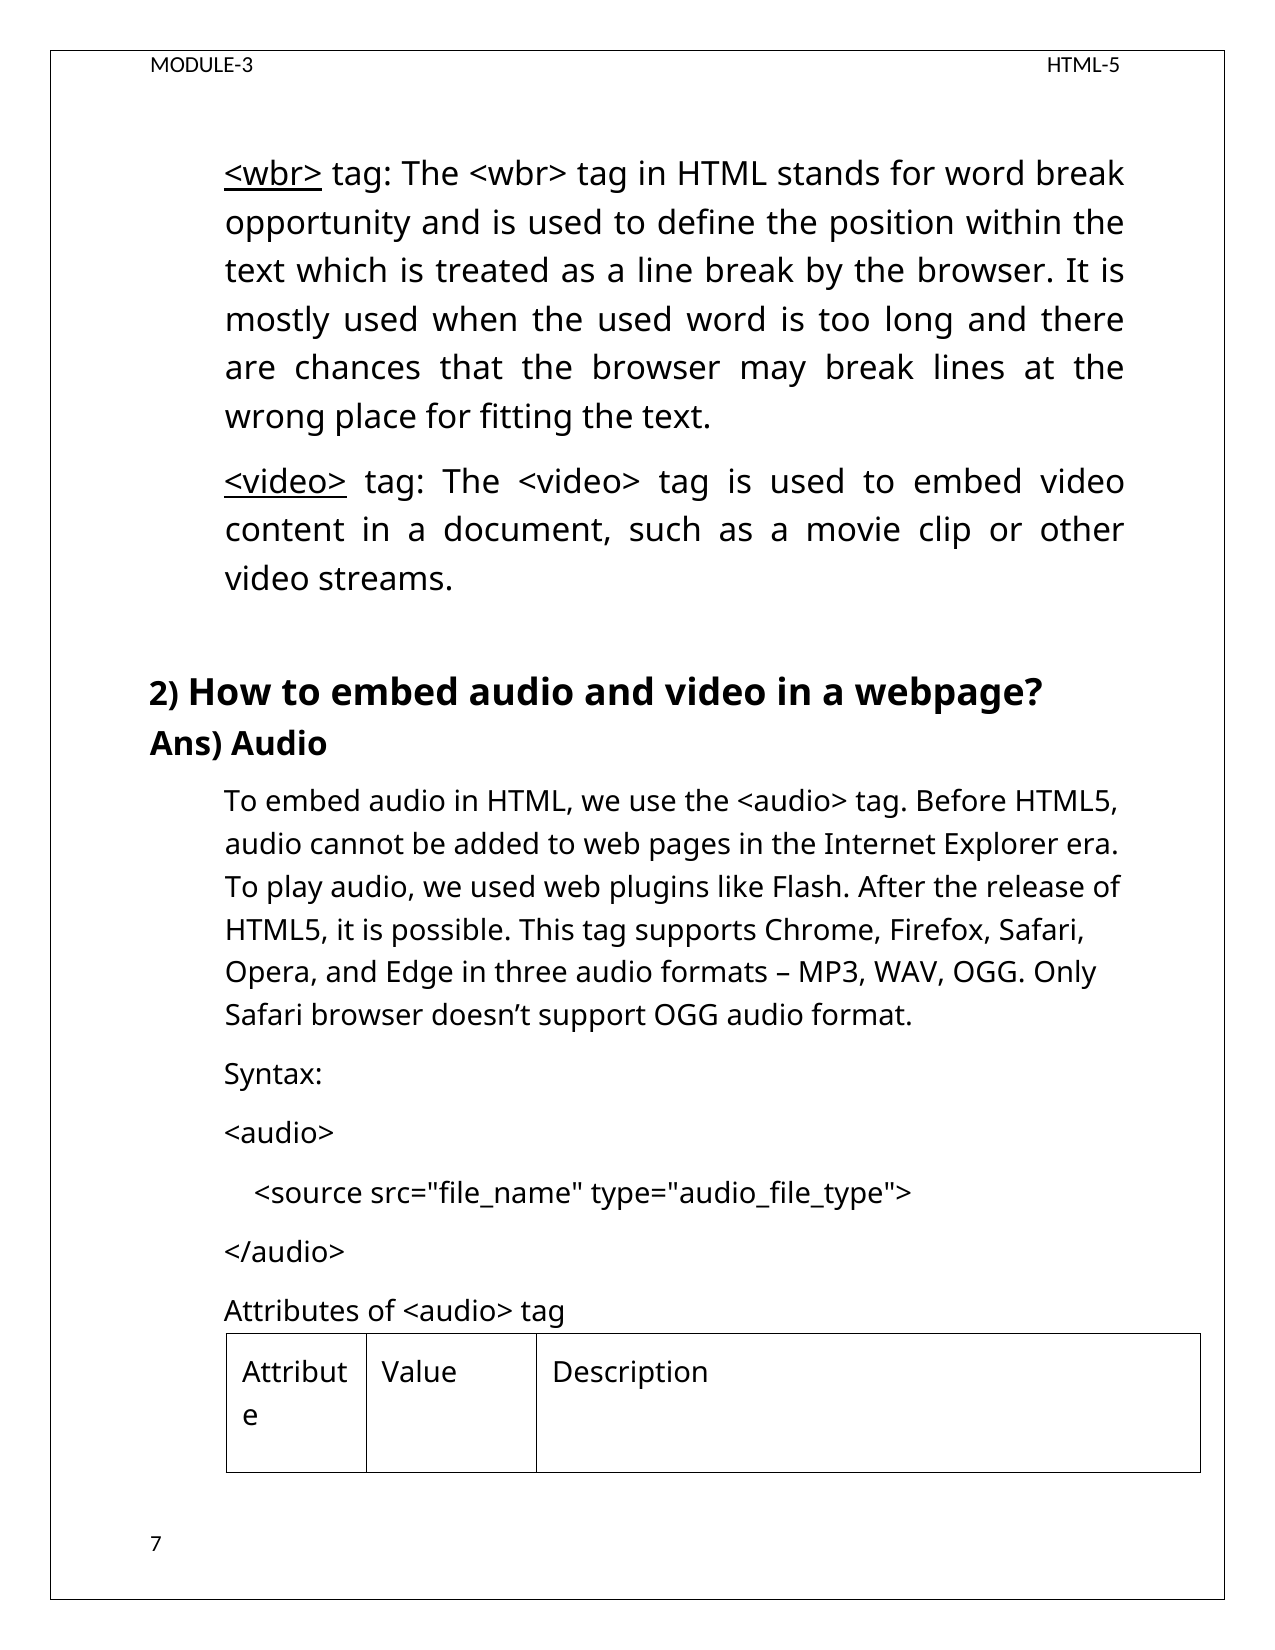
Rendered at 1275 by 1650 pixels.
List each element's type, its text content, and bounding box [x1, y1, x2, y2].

text <source src="file_name" type="audio_file_type"> [223, 1172, 1125, 1212]
text <audio> [223, 1113, 1125, 1152]
text 2) How to embed audio and video in a webpage? [148, 665, 1125, 716]
text To embed audio in HTML, we use the <audio> tag. Before HTML5, audio cannot be added to web pages in the Internet Explorer era. To play audio, we used web plugins like Flash. After the release of HTML5, it is possible. This tag supports Chrome, Firefox, Safari, Opera, and Edge in three audio formats – MP3, WAV, OGG. Only Safari browser doesn’t support OGG audio format. [223, 780, 1125, 1034]
text <wbr> tag: The <wbr> tag in HTML stands for word break opportunity and is used to define the position within the text which is treated as a line break by the browser. It is mostly used when the used word is too long and there are chances that the browser may break lines at the wrong place for fitting the text. [223, 150, 1126, 438]
table_header Value [367, 1334, 536, 1472]
text <video> tag: The <video> tag is used to embed video content in a document, such as a movie clip or other video streams. [223, 458, 1126, 600]
text Attributes of <audio> tag [223, 1290, 1125, 1330]
text Syntax: [223, 1054, 1125, 1093]
table_header Attribute [227, 1334, 366, 1472]
subtitle Ans) Audio [149, 719, 1125, 765]
table_header Description [537, 1334, 1200, 1472]
text </audio> [223, 1231, 1125, 1271]
